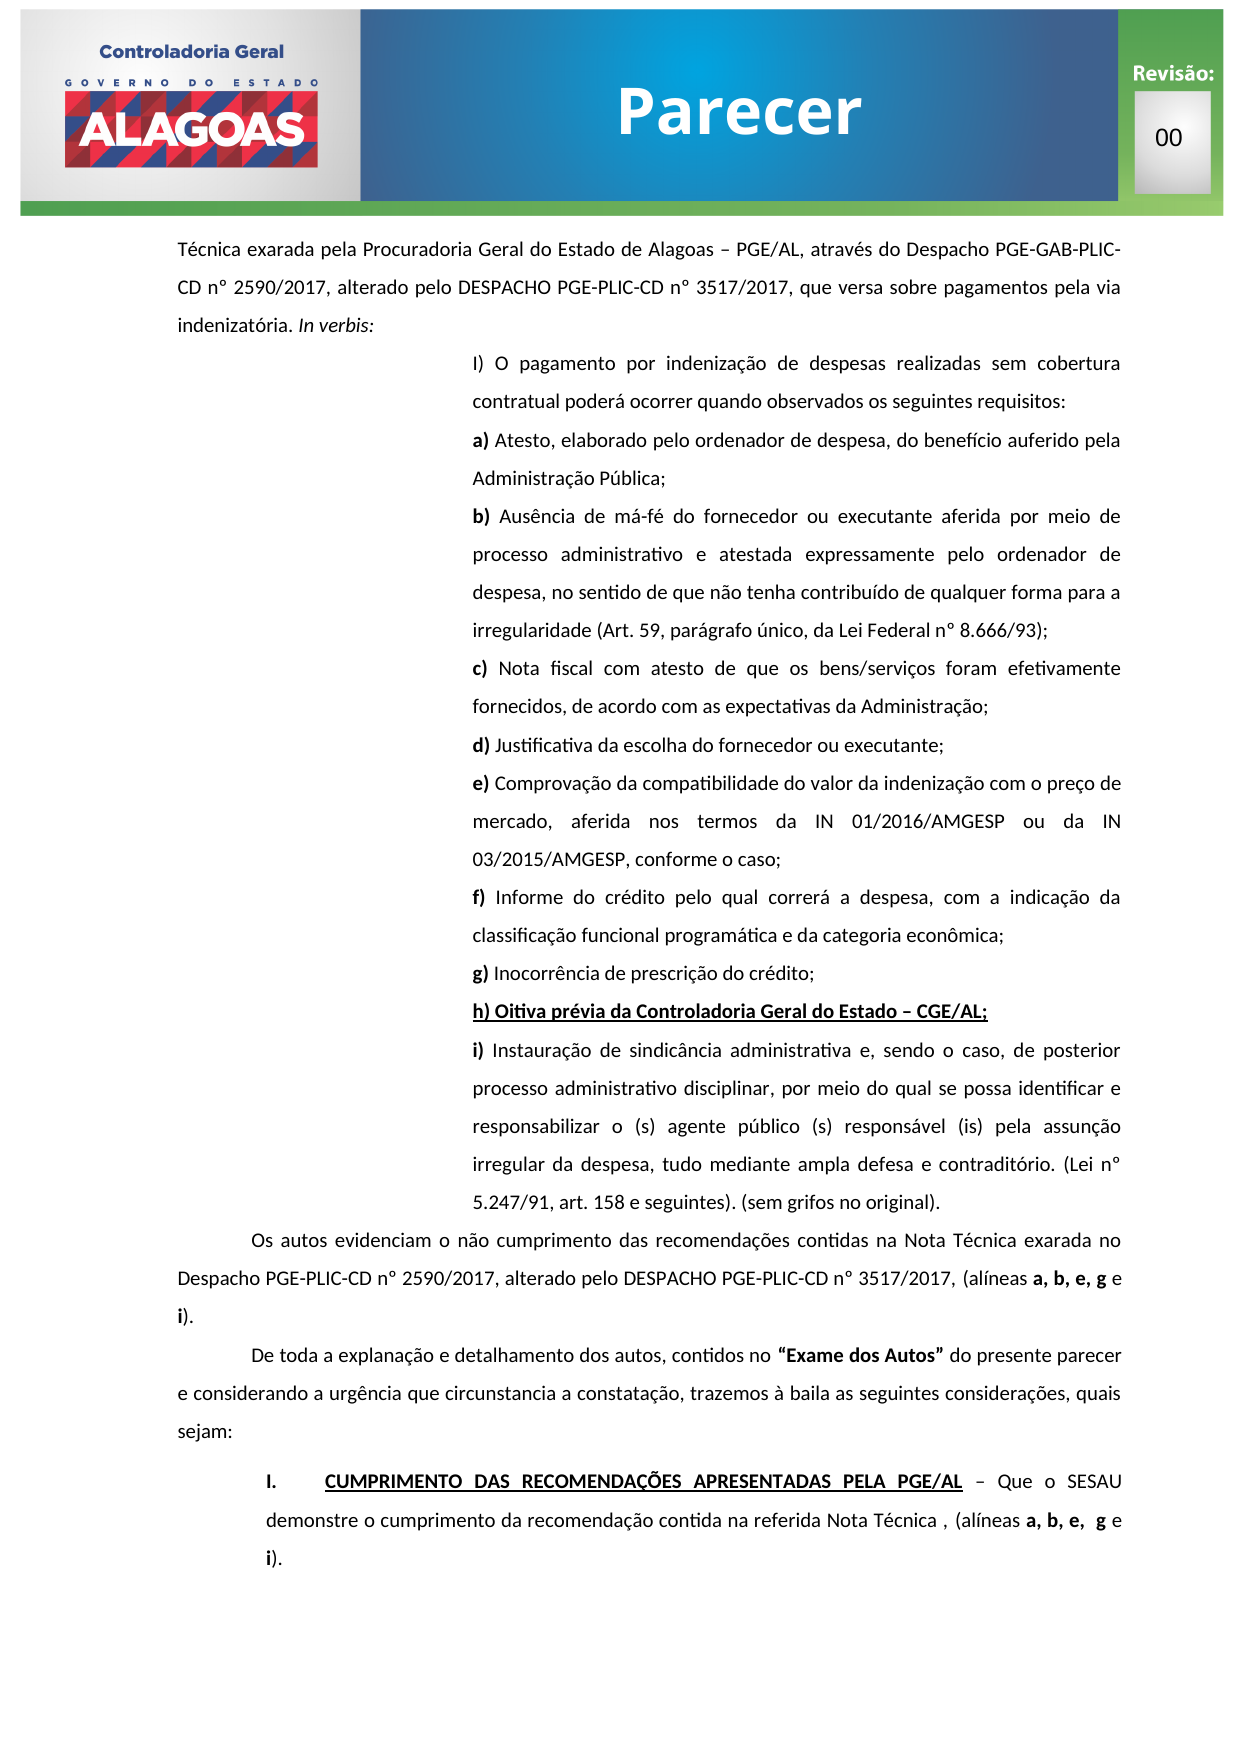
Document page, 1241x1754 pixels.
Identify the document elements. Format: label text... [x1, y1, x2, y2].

text Os autos evidenciam o não cumprimento das recomendações contidas na Nota Técnica exarada no Despacho PGE-PLIC-CD nº 2590/2017, alterado pelo DESPACHO PGE-PLIC-CD nº 3517/2017, (alíneas a, b, e, g e i). [177, 1227, 1122, 1329]
text b) Ausência de má-fé do fornecedor ou executante aferida por meio de processo administrativo e atestada expressamente pelo ordenador de despesa, no sentido de que não tenha contribuído de qualquer forma para a irregularidade (Art. 59, parágrafo único, da Lei Federal nº 8.666/93); [472, 503, 1122, 643]
text De toda a explanação e detalhamento dos autos, contidos no “Exame dos Autos” do presente parecer e considerando a urgência que circunstancia a constatação, trazemos à baila as seguintes considerações, quais sejam: [177, 1342, 1122, 1443]
text g) Inocorrência de prescrição do crédito; [472, 961, 1122, 986]
text I) O pagamento por indenização de despesas realizadas sem cobertura contratual poderá ocorrer quando observados os seguintes requisitos: [472, 351, 1122, 414]
picture [20, 9, 1224, 216]
text c) Nota fiscal com atesto de que os bens/serviços foram efetivamente fornecidos, de acordo com as expectativas da Administração; [472, 656, 1122, 719]
text h) Oitiva prévia da Controladoria Geral do Estado – CGE/AL; [472, 999, 1122, 1024]
text d) Justificativa da escolha do fornecedor ou executante; [472, 732, 1122, 757]
list CUMPRIMENTO DAS RECOMENDAÇÕES APRESENTADAS PELA PGE/AL – Que o SESAU demonstre o cumprimento da recomendação contida na referida Nota Técnica , (alíneas a, b, e, g e i). [266, 1469, 1122, 1570]
text f) Informe do crédito pelo qual correrá a despesa, com a indicação da classificação funcional programática e da categoria econômica; [472, 884, 1122, 948]
text a) Atesto, elaborado pelo ordenador de despesa, do benefício auferido pela Administração Pública; [472, 427, 1122, 490]
text e) Comprovação da compatibilidade do valor da indenização com o preço de mercado, aferida nos termos da IN 01/2016/AMGESP ou da IN 03/2015/AMGESP, conforme o caso; [472, 770, 1122, 872]
text i) Instauração de sindicância administrativa e, sendo o caso, de posterior processo administrativo disciplinar, por meio do qual se possa identificar e responsabilizar o (s) agente público (s) responsável (is) pela assunção irregular da despesa, tudo mediante ampla defesa e contraditório. (Lei nº 5.247/91, art. 158 e seguintes). (sem grifos no original). [472, 1037, 1122, 1215]
